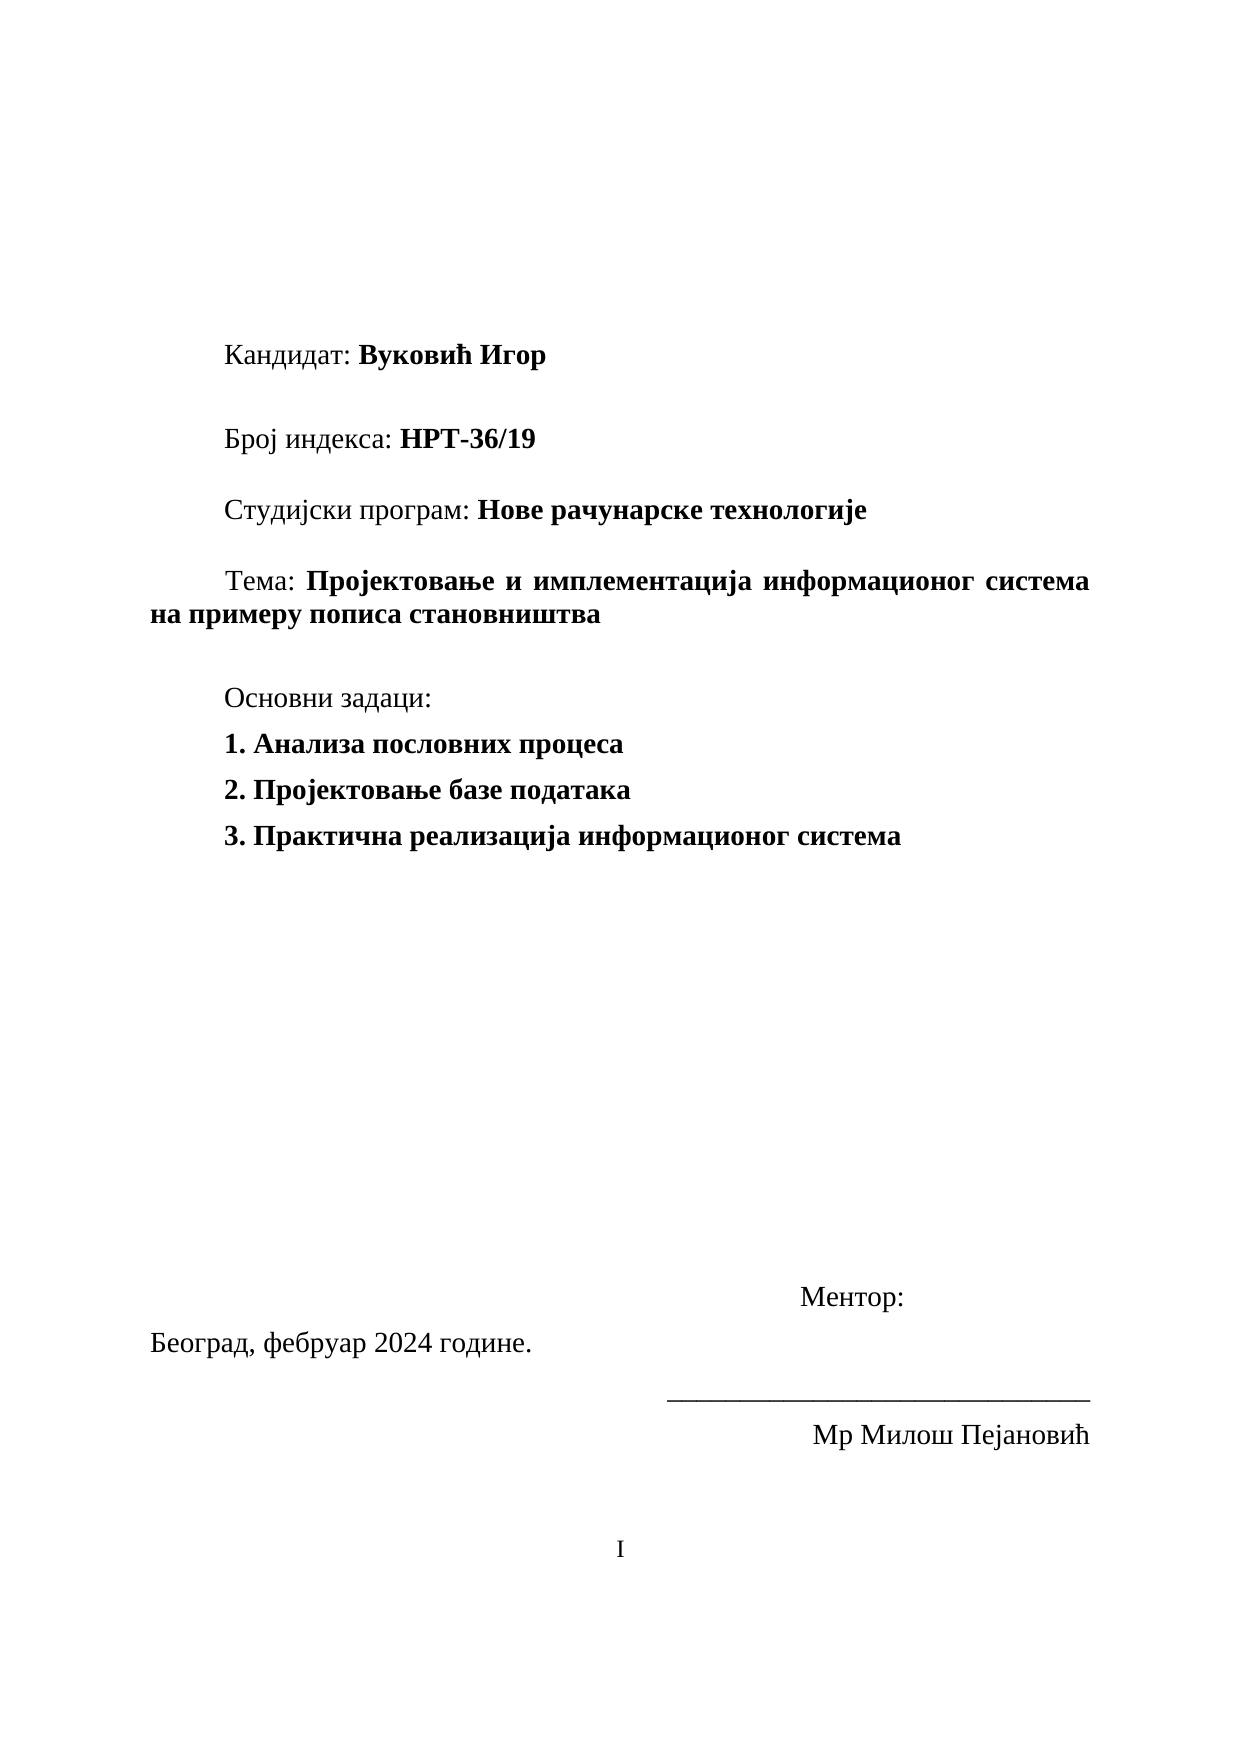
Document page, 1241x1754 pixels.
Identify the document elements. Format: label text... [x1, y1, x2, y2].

text Тема: Пројектовање и имплементација информационог система на примеру пописа становништва [150, 563, 1090, 630]
text 3. Практична реализација информационог система [150, 818, 1090, 852]
text Кандидат: Вуковић Игор [150, 337, 1090, 371]
text 2. Пројектовање базе података [150, 772, 1090, 806]
text Основни задаци: [150, 680, 1090, 714]
text Ментор: [150, 1279, 1090, 1312]
text 1. Анализа пословних процеса [150, 726, 1090, 760]
text Београд, фебруар 2024 годинe. [150, 1325, 1090, 1358]
text Мр Милош Пејановић [150, 1417, 1090, 1450]
text Број индекса: НРТ-36/19 [150, 421, 1090, 454]
text _____________________________ [150, 1371, 1090, 1404]
text Студијски програм: Нове рачунарске технологије [150, 492, 1090, 526]
